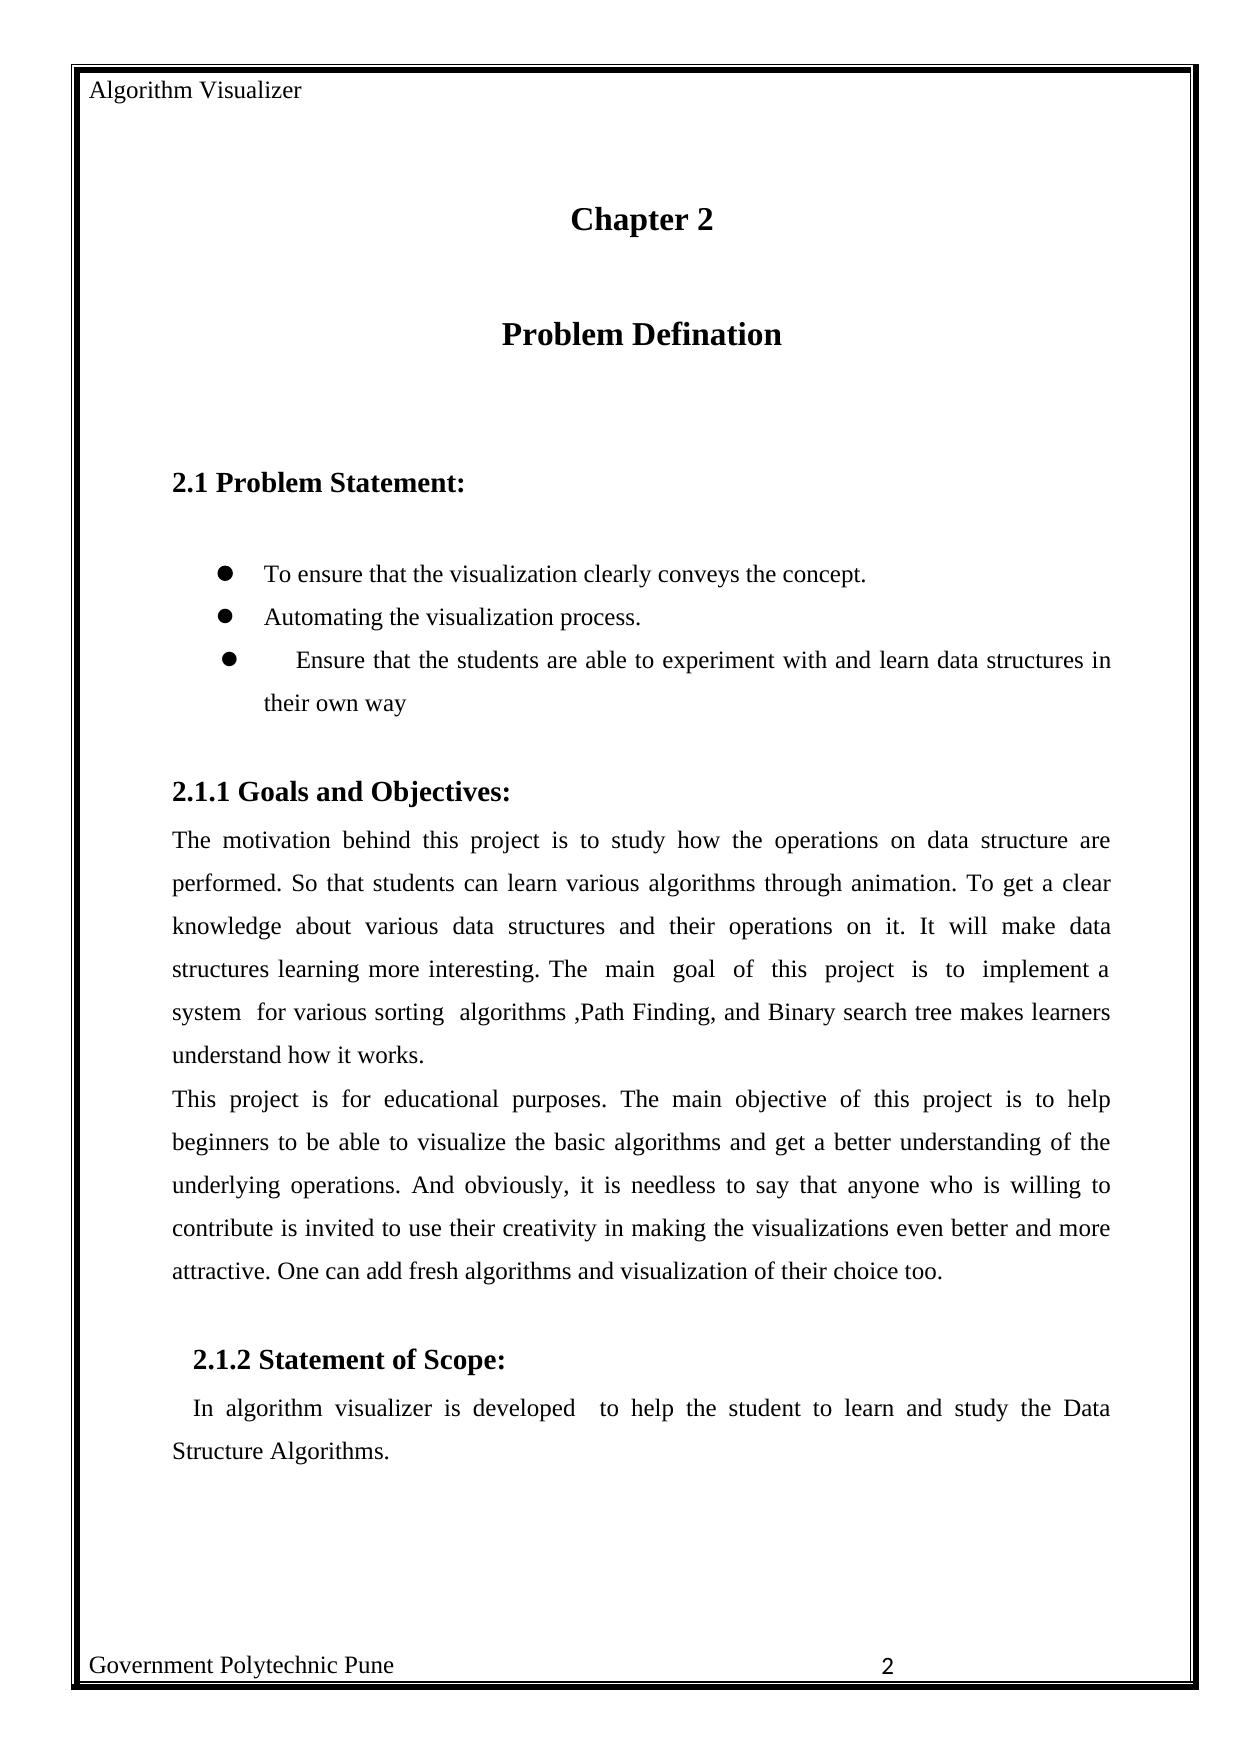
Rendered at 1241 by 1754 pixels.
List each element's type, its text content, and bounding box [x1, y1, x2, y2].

text 2.1 Problem Statement: [172, 466, 1112, 499]
list The motivation behind this project is to study how the operations on data structure are performed. So that students can learn various algorithms through animation. To get a clear knowledge about various data structures and their operations on it. It will make data structures learning more interesting. The main goal of this project is to implement a system for various sorting algorithms ,Path Finding, and Binary search tree makes learners understand how it works. [172, 825, 1112, 1069]
list Ensure that the students are able to experiment with and learn data structures in their own way [220, 645, 1112, 717]
list To ensure that the visualization clearly conveys the concept. [216, 559, 1112, 588]
list 2.1.1 Goals and Objectives: [172, 774, 1112, 808]
list In algorithm visualizer is developed to help the student to learn and study the Data Structure Algorithms. [172, 1393, 1112, 1464]
text Chapter 2 [172, 199, 1112, 238]
list This project is for educational purposes. The main objective of this project is to help beginners to be able to visualize the basic algorithms and get a better understanding of the underlying operations. And obviously, it is needless to say that anyone who is willing to contribute is invited to use their creativity in making the visualizations even better and more attractive. One can add fresh algorithms and visualization of their choice too. [172, 1084, 1112, 1285]
list 2.1.2 Statement of Scope: [172, 1342, 1112, 1376]
list Automating the visualization process. [216, 602, 1112, 631]
text Problem Defination [172, 314, 1112, 353]
